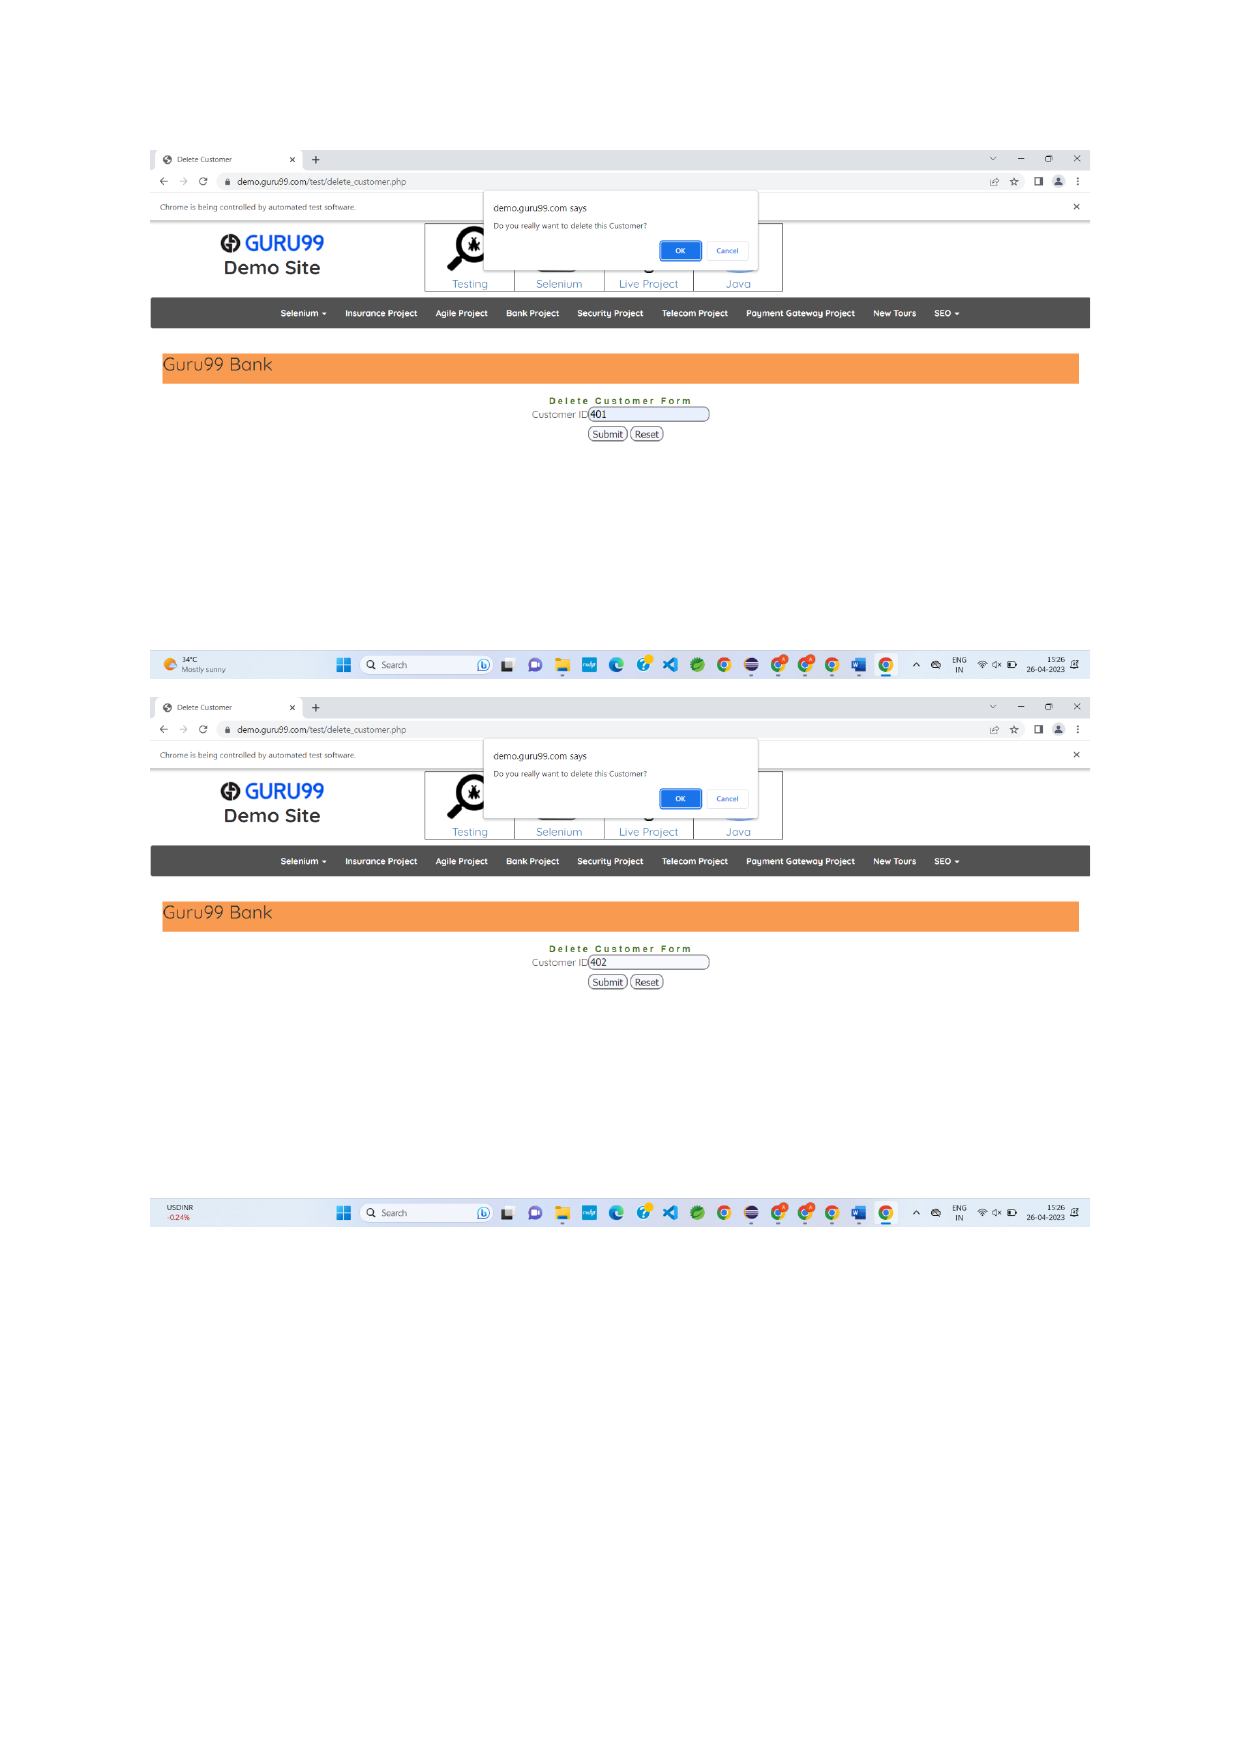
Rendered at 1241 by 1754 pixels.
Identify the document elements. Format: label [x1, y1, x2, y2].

picture [150, 150, 1091, 679]
picture [150, 697, 1091, 1227]
